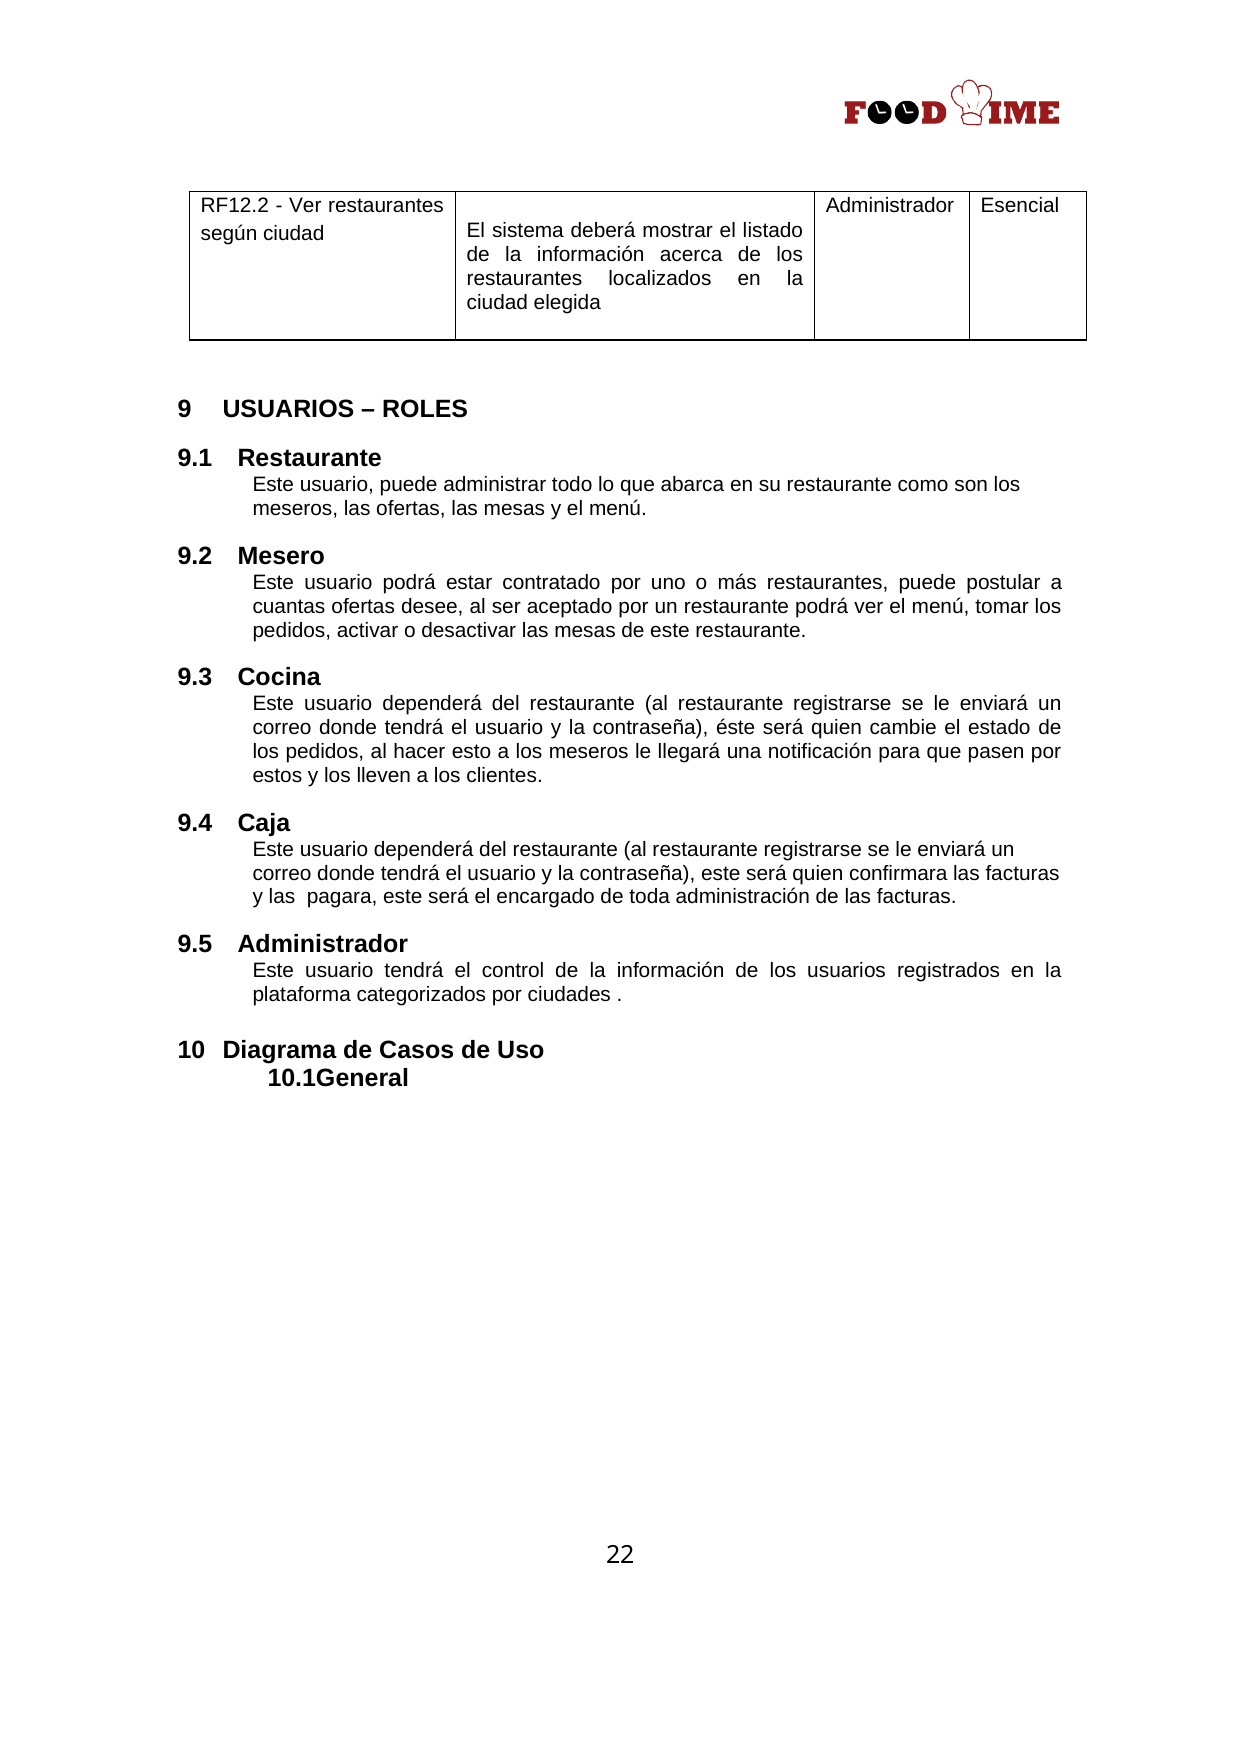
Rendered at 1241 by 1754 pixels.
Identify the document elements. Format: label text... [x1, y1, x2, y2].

table_cell RF12.2 - Ver restaurantes según ciudad [190, 192, 455, 339]
subtitle Diagrama de Casos de Uso [177, 1034, 1063, 1063]
subtitle Cocina [177, 662, 1063, 691]
text Este usuario dependerá del restaurante (al restaurante registrarse se le enviará un correo donde tendrá el usuario y la contraseña), éste será quien cambie el estado de los pedidos, al hacer esto a los meseros le llegará una notificación para que pasen por estos y los lleven a los clientes. [252, 691, 1063, 787]
subtitle USUARIOS – ROLES [177, 394, 1063, 422]
subtitle Restaurante [177, 443, 1063, 472]
text Este usuario podrá estar contratado por uno o más restaurantes, puede postular a cuantas ofertas desee, al ser aceptado por un restaurante podrá ver el menú, tomar los pedidos, activar o desactivar las mesas de este restaurante. [252, 569, 1063, 641]
subtitle Administrador [177, 929, 1063, 958]
subtitle 10.1General [222, 1063, 1063, 1092]
table_cell Esencial [970, 192, 1086, 339]
table_cell El sistema deberá mostrar el listado de la información acerca de los restaurantes localizados en la ciudad elegida [456, 192, 814, 339]
picture [836, 34, 1064, 191]
table_cell Administrador [815, 192, 969, 339]
text Este usuario dependerá del restaurante (al restaurante registrarse se le enviará un correo donde tendrá el usuario y la contraseña), este será quien confirmara las facturas y las pagara, este será el encargado de toda administración de las facturas. [252, 836, 1063, 908]
text Este usuario tendrá el control de la información de los usuarios registrados en la plataforma categorizados por ciudades . [252, 958, 1063, 1006]
subtitle Mesero [177, 541, 1063, 569]
subtitle Caja [177, 808, 1063, 836]
